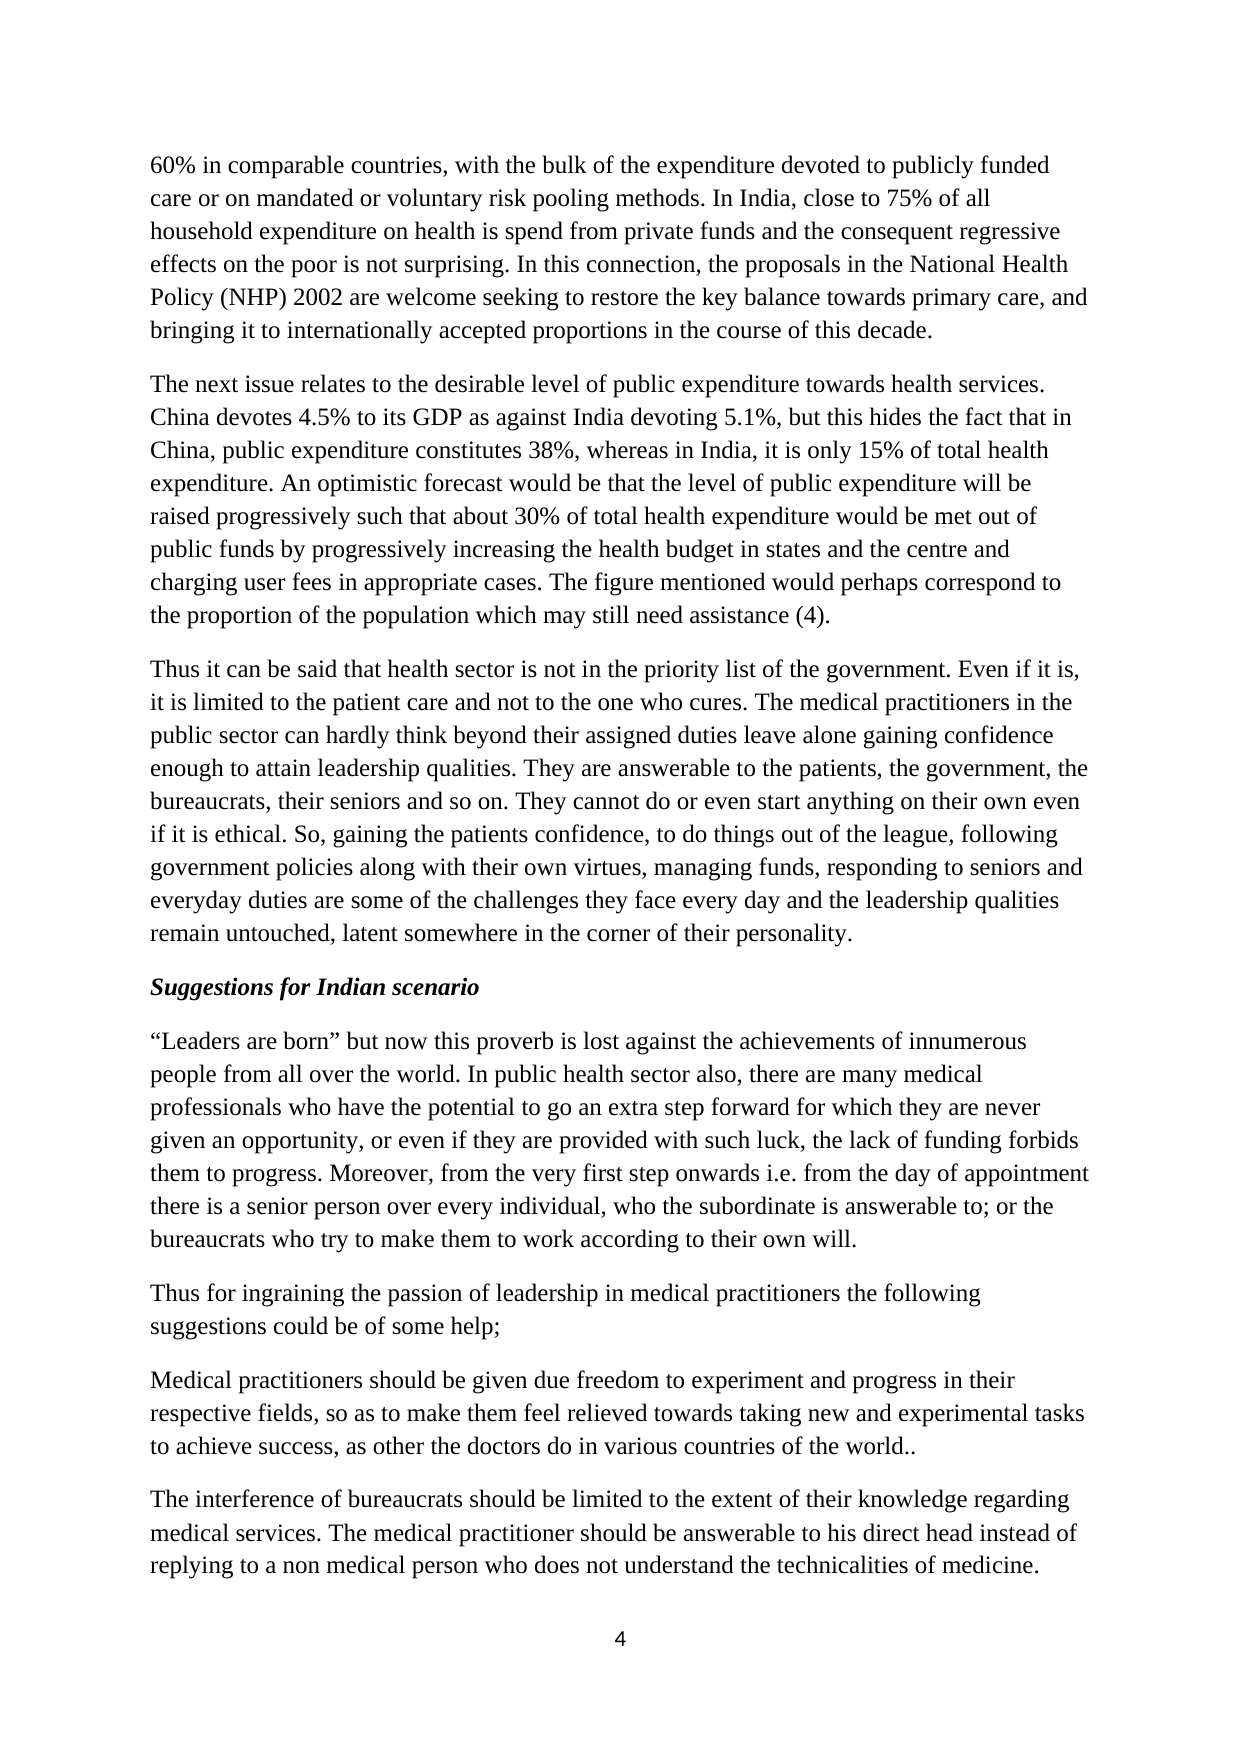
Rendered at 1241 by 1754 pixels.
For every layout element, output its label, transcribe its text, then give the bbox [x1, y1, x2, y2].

text The interference of bureaucrats should be limited to the extent of their knowledge regarding medical services. The medical practitioner should be answerable to his direct head instead of replying to a non medical person who does not understand the technicalities of medicine. [150, 1484, 1090, 1579]
text Thus for ingraining the passion of leadership in medical practitioners the following suggestions could be of some help; [150, 1278, 1090, 1339]
text The next issue relates to the desirable level of public expenditure towards health services. China devotes 4.5% to its GDP as against India devoting 5.1%, but this hides the fact that in China, public expenditure constitutes 38%, whereas in India, it is only 15% of total health expenditure. An optimistic forecast would be that the level of public expenditure will be raised progressively such that about 30% of total health expenditure would be met out of public funds by progressively increasing the health budget in states and the centre and charging user fees in appropriate cases. The figure mentioned would perhaps correspond to the proportion of the population which may still need assistance (4). [150, 369, 1090, 629]
text Suggestions for Indian scenario [150, 972, 1090, 1001]
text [150, 150, 1090, 344]
text Medical practitioners should be given due freedom to experiment and progress in their respective fields, so as to make them feel relieved towards taking new and experimental tasks to achieve success, as other the doctors do in various countries of the world.. [150, 1365, 1090, 1459]
text “Leaders are born” but now this proverb is lost against the achievements of innumerous people from all over the world. In public health sector also, there are many medical professionals who have the potential to go an extra step forward for which they are never given an opportunity, or even if they are provided with such luck, the lack of funding forbids them to progress. Moreover, from the very first step onwards i.e. from the day of appointment there is a senior person over every individual, who the subordinate is answerable to; or the bureaucrats who try to make them to work according to their own will. [150, 1026, 1090, 1253]
text Thus it can be said that health sector is not in the priority list of the government. Even if it is, it is limited to the patient care and not to the one who cures. The medical practitioners in the public sector can hardly think beyond their assigned duties leave alone gaining confidence enough to attain leadership qualities. They are answerable to the patients, the government, the bureaucrats, their seniors and so on. They cannot do or even start anything on their own even if it is ethical. So, gaining the patients confidence, to do things out of the league, following government policies along with their own virtues, managing funds, responding to seniors and everyday duties are some of the challenges they face every day and the leadership qualities remain untouched, latent somewhere in the corner of their personality. [150, 654, 1090, 947]
